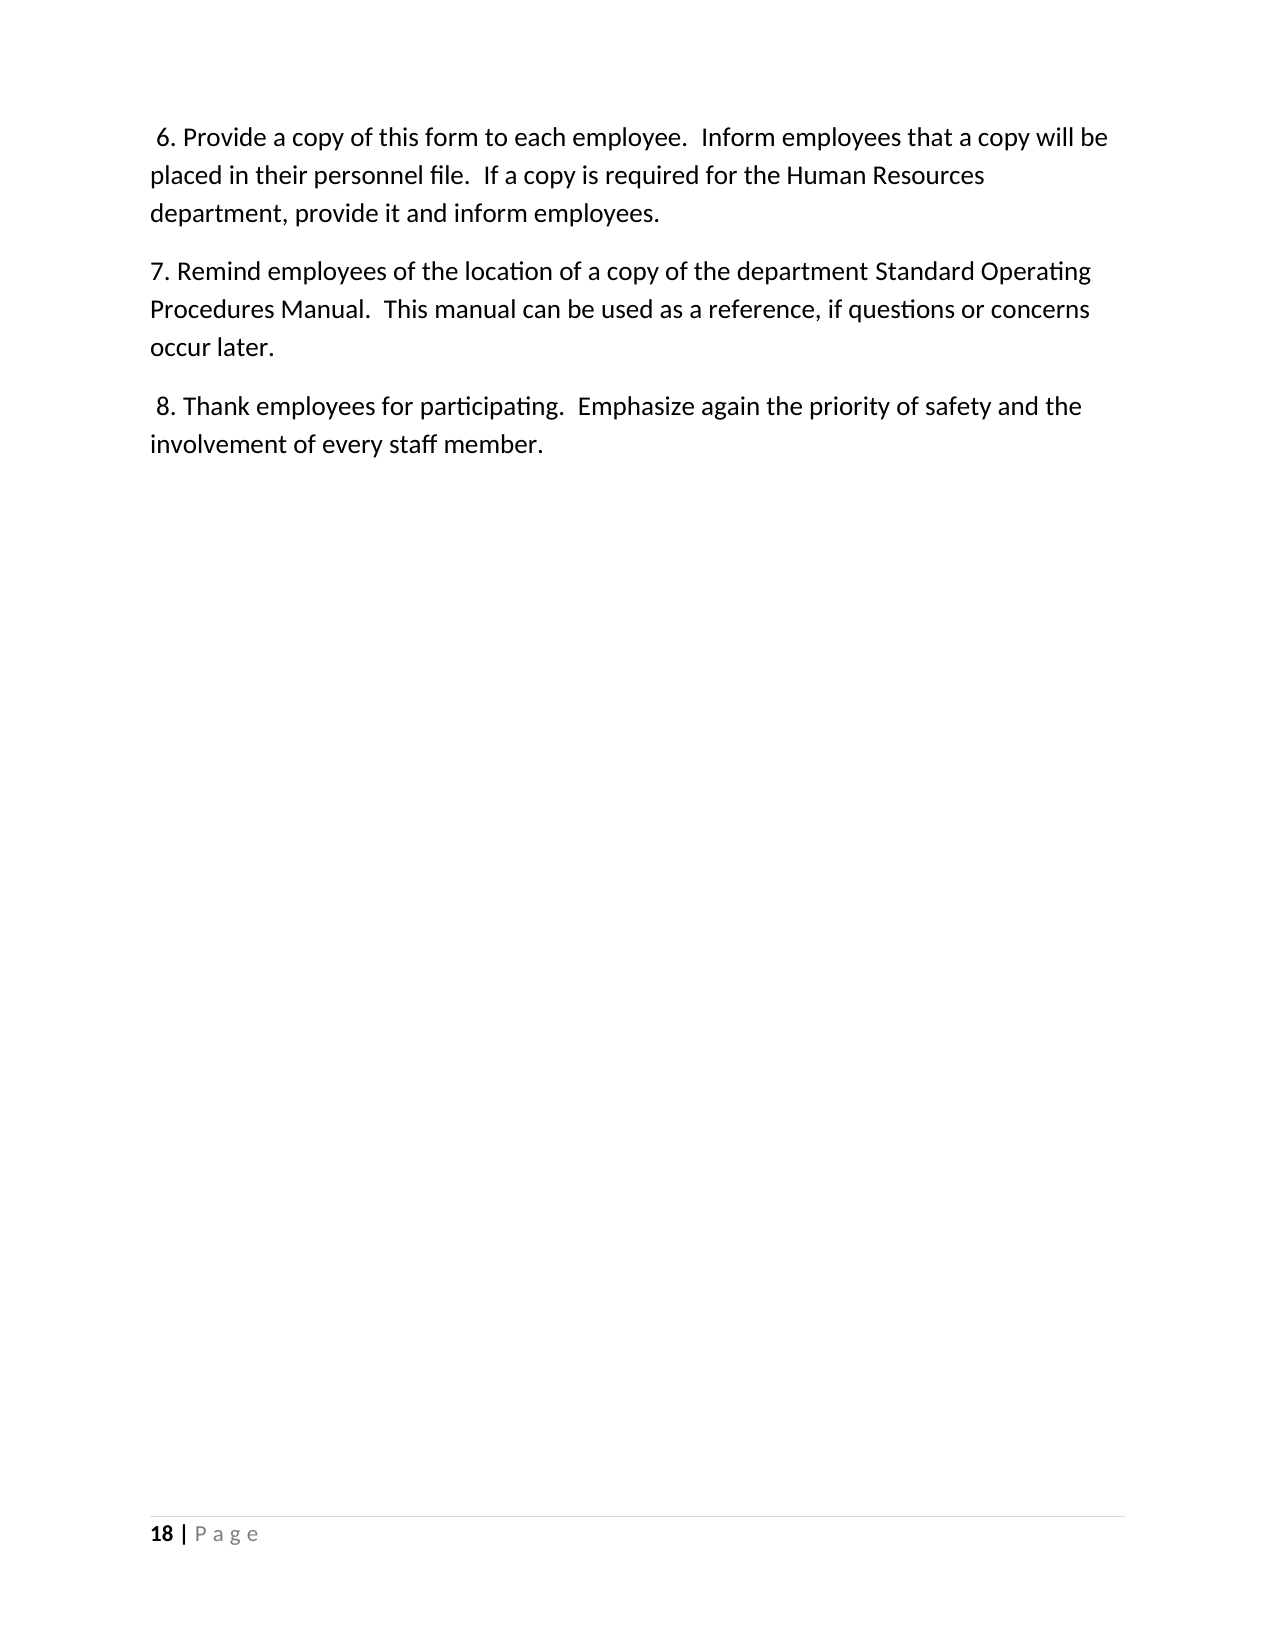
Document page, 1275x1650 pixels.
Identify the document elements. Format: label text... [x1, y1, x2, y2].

text 6. Provide a copy of this form to each employee. Inform employees that a copy will be placed in their personnel file. If a copy is required for the Human Resources department, provide it and inform employees. [150, 120, 1125, 229]
text 8. Thank employees for participating. Emphasize again the priority of safety and the involvement of every staff member. [150, 389, 1125, 460]
text 7. Remind employees of the location of a copy of the department Standard Operating Procedures Manual. This manual can be used as a reference, if questions or concerns occur later. [150, 254, 1125, 363]
